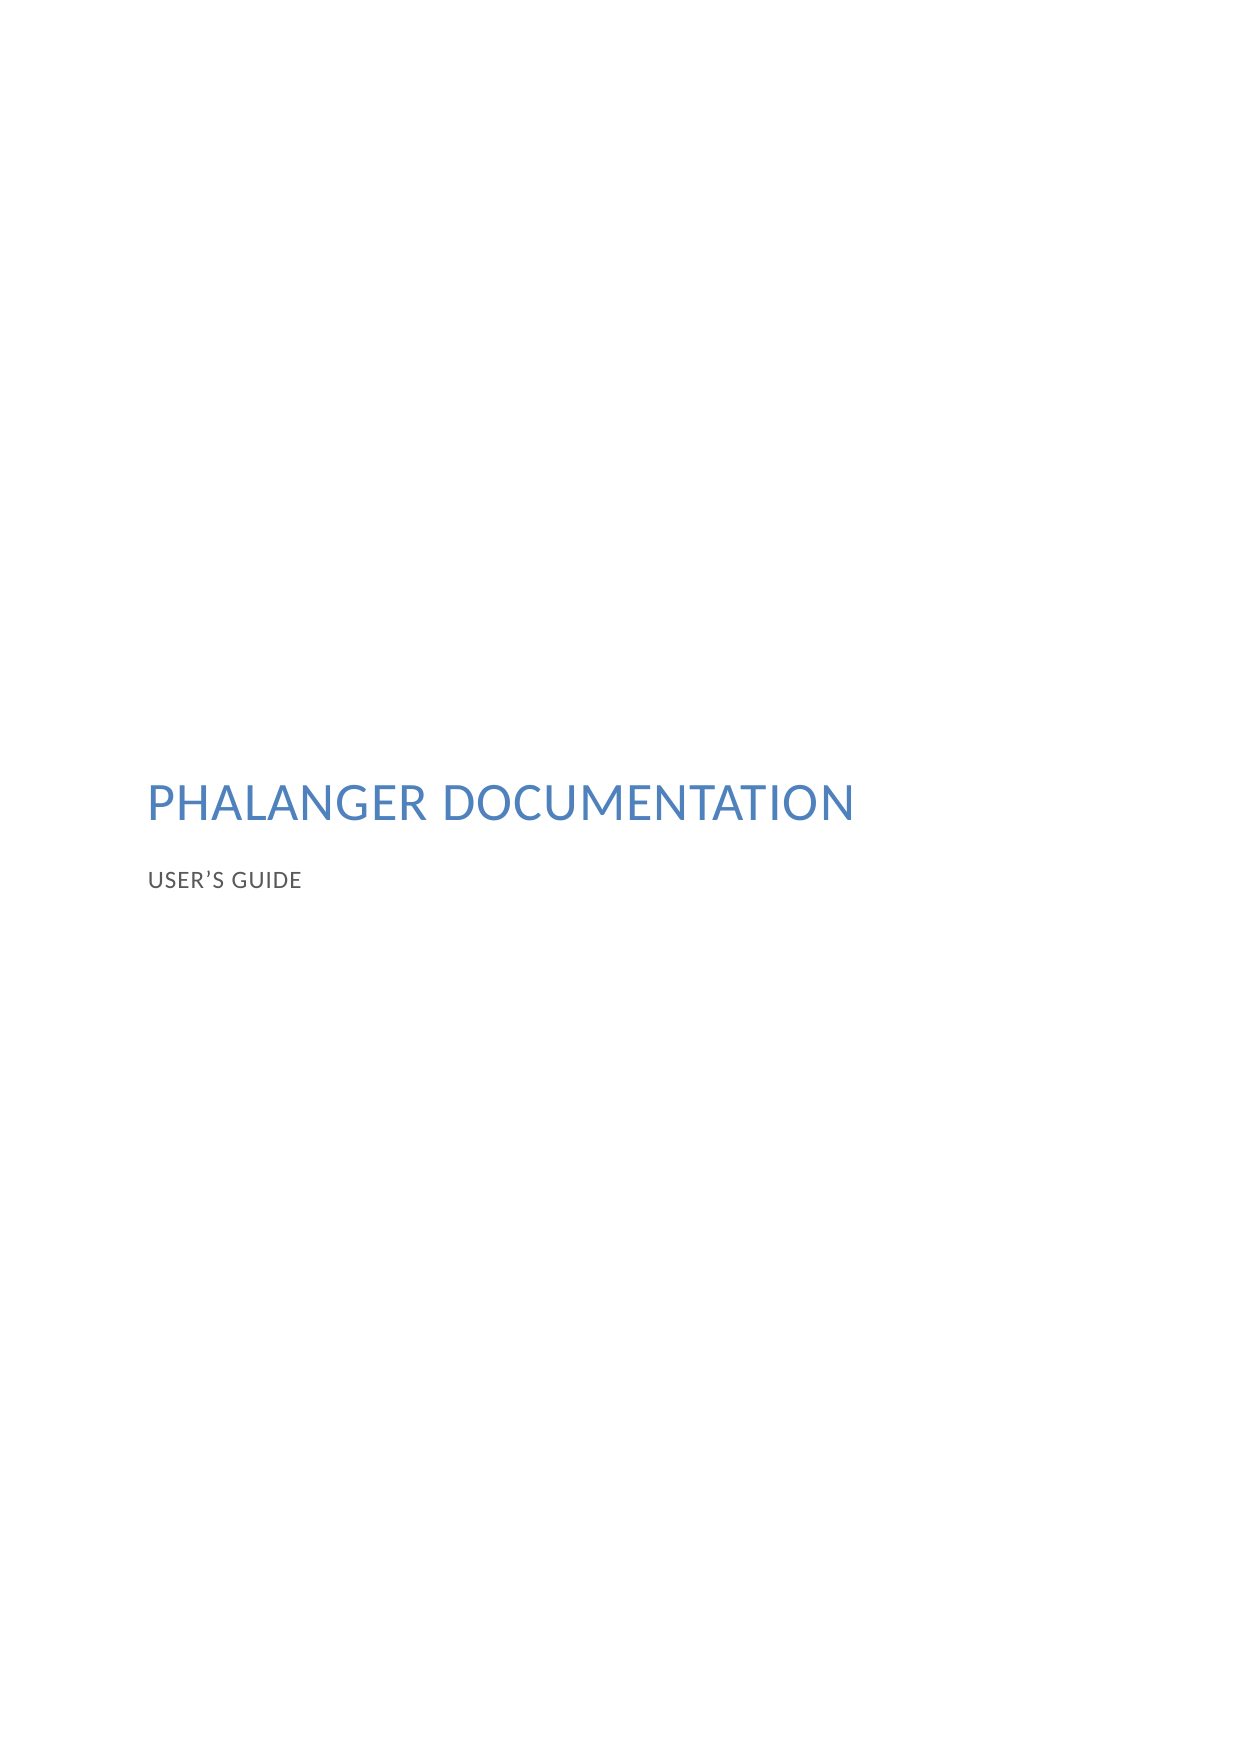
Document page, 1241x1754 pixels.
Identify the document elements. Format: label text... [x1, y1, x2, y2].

title Phalanger Documentation [148, 768, 1152, 834]
subtitle User’s Guide [148, 865, 1152, 895]
